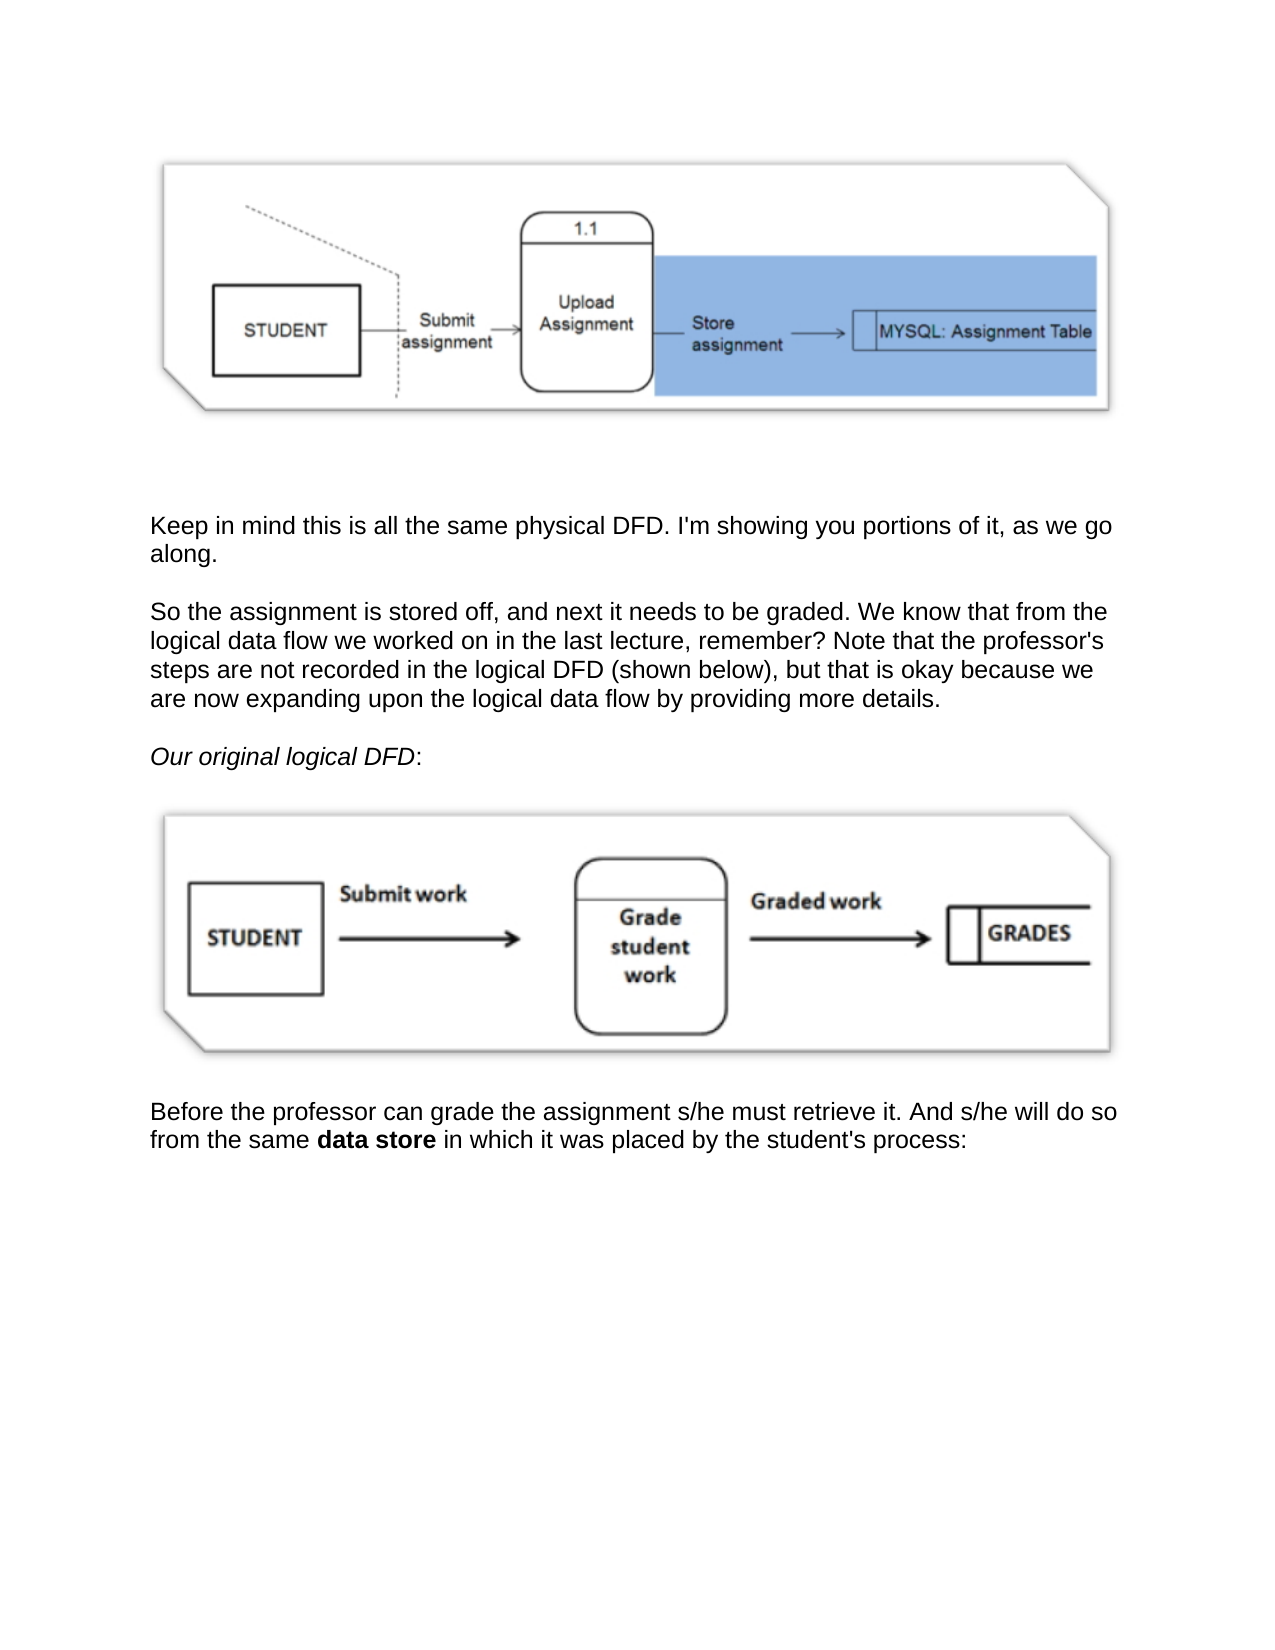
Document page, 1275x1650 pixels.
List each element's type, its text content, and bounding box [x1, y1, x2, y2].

picture [150, 150, 1125, 424]
text Our original logical DFD: [150, 742, 1125, 770]
text Keep in mind this is all the same physical DFD. I'm showing you portions of it, as we go along. [150, 511, 1125, 568]
picture [150, 799, 1125, 1068]
text So the assignment is stored off, and next it needs to be graded. We know that from the logical data flow we worked on in the last lecture, remember? Note that the professor's steps are not recorded in the logical DFD (shown below), but that is okay because we are now expanding upon the logical data flow by providing more details. [150, 597, 1125, 712]
text Before the professor can grade the assignment s/he must retrieve it. And s/he will do so from the same data store in which it was placed by the student's process: [150, 1096, 1125, 1154]
